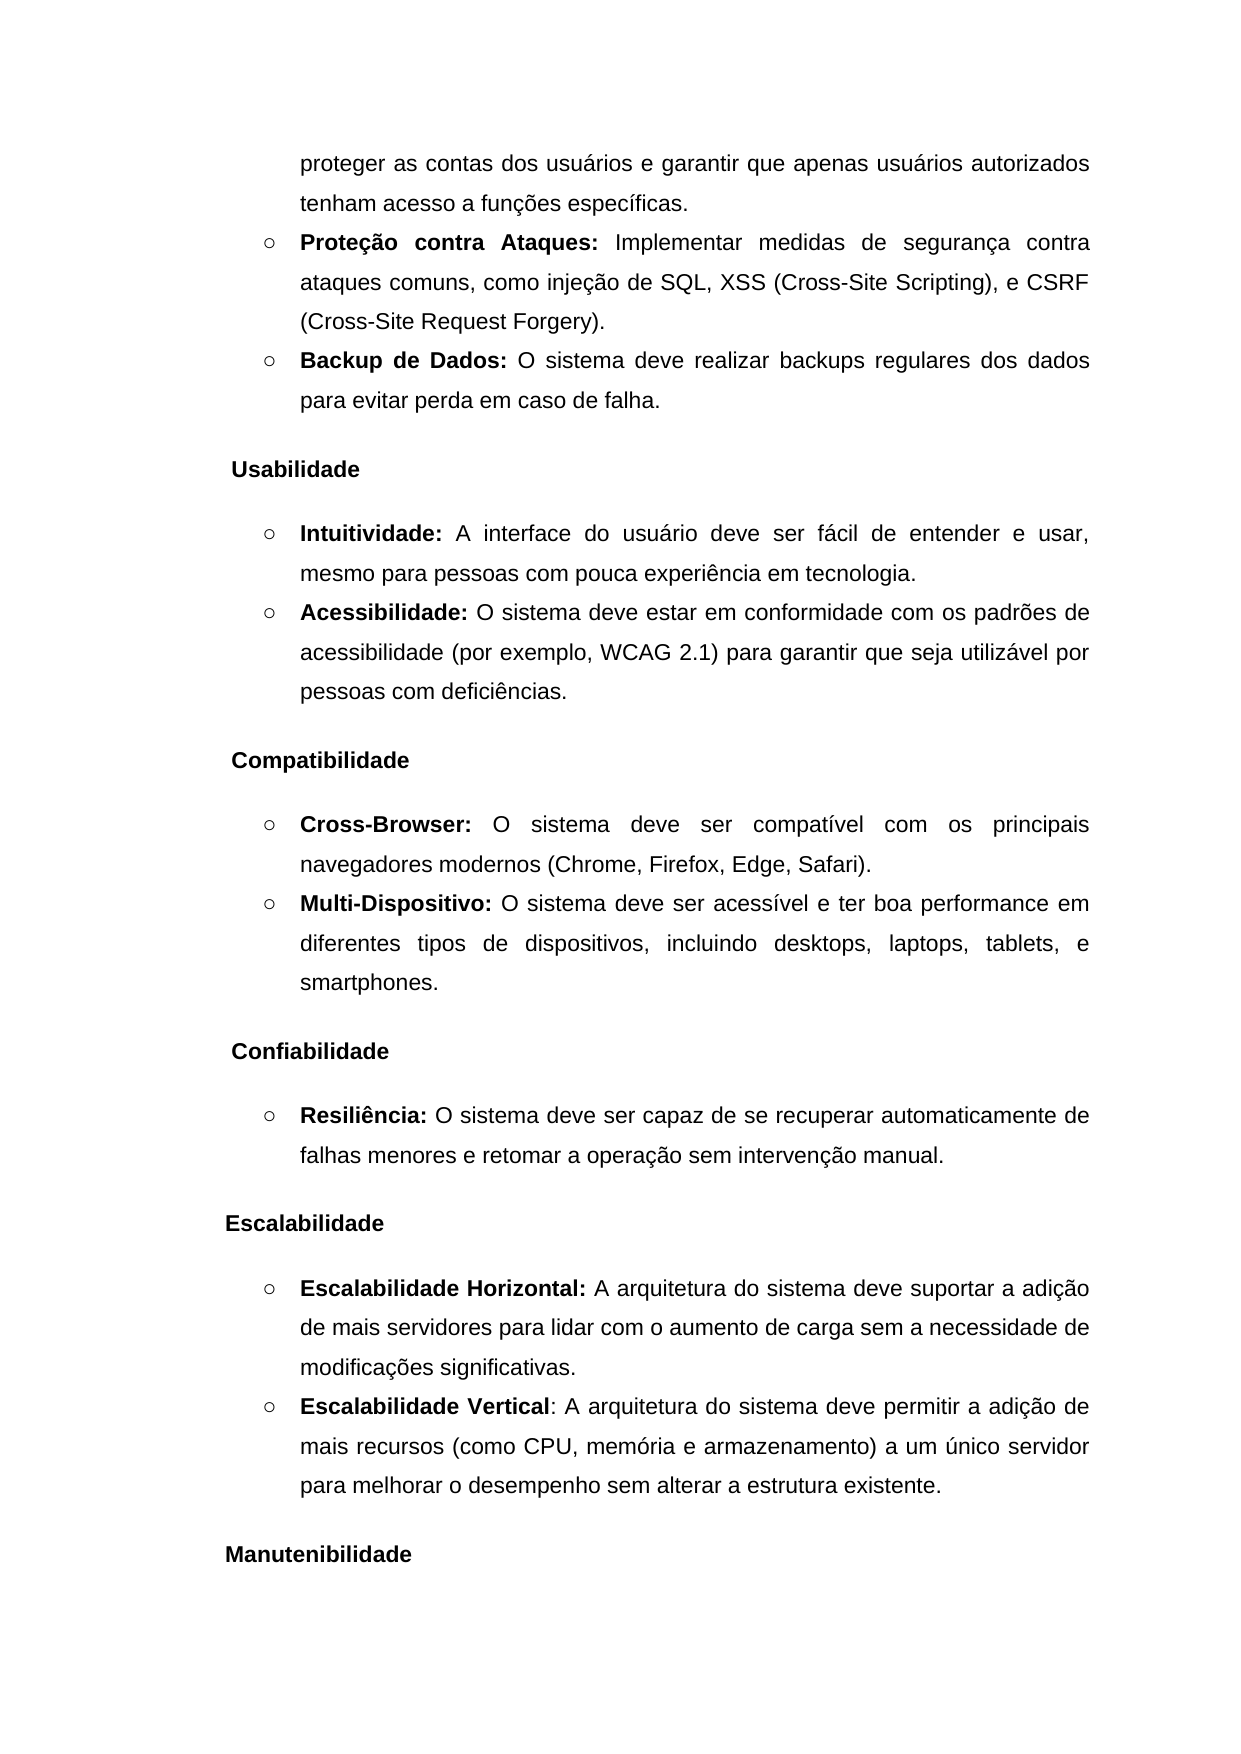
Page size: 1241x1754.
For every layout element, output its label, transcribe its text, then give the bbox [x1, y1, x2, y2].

subtitle Usabilidade [225, 456, 1090, 482]
list Escalabilidade Vertical: A arquitetura do sistema deve permitir a adição de mais recursos (como CPU, memória e armazenamento) a um único servidor para melhorar o desempenho sem alterar a estrutura existente. [262, 1393, 1090, 1498]
list Escalabilidade Horizontal: A arquitetura do sistema deve suportar a adição de mais servidores para lidar com o aumento de carga sem a necessidade de modificações significativas. [262, 1275, 1090, 1380]
list Backup de Dados: O sistema deve realizar backups regulares dos dados para evitar perda em caso de falha. [262, 347, 1090, 413]
subtitle Escalabilidade [225, 1210, 1090, 1237]
subtitle Confiabilidade [225, 1038, 1090, 1064]
subtitle Compatibilidade [225, 747, 1090, 773]
list Multi-Dispositivo: O sistema deve ser acessível e ter boa performance em diferentes tipos de dispositivos, incluindo desktops, laptops, tablets, e smartphones. [262, 890, 1090, 995]
list Acessibilidade: O sistema deve estar em conformidade com os padrões de acessibilidade (por exemplo, WCAG 2.1) para garantir que seja utilizável por pessoas com deficiências. [262, 599, 1090, 704]
list Cross-Browser: O sistema deve ser compatível com os principais navegadores modernos (Chrome, Firefox, Edge, Safari). [262, 811, 1090, 877]
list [262, 150, 1090, 216]
list Resiliência: O sistema deve ser capaz de se recuperar automaticamente de falhas menores e retomar a operação sem intervenção manual. [262, 1102, 1090, 1168]
subtitle Manutenibilidade [225, 1541, 1090, 1567]
list Intuitividade: A interface do usuário deve ser fácil de entender e usar, mesmo para pessoas com pouca experiência em tecnologia. [262, 520, 1090, 586]
list Proteção contra Ataques: Implementar medidas de segurança contra ataques comuns, como injeção de SQL, XSS (Cross-Site Scripting), e CSRF (Cross-Site Request Forgery). [262, 229, 1090, 334]
